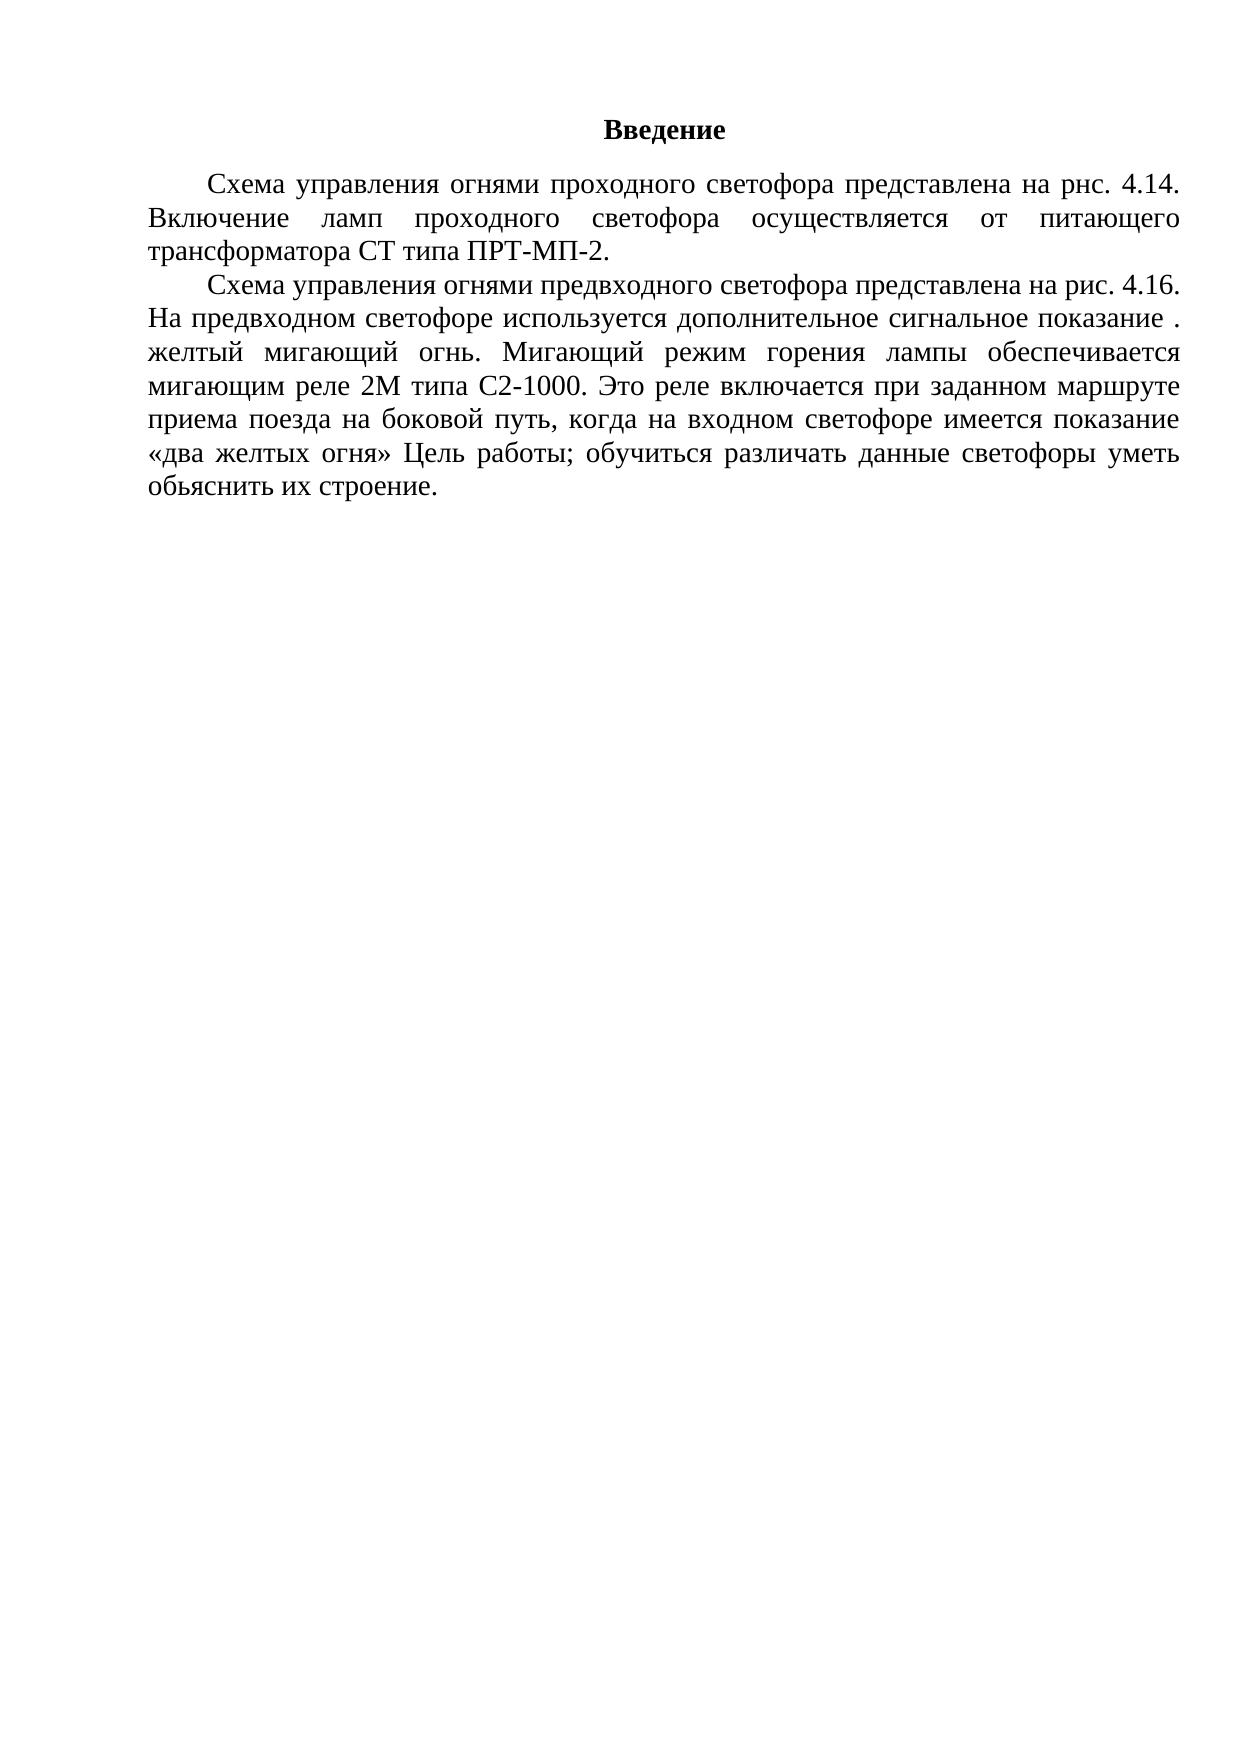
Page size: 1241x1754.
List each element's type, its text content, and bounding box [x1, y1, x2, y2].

text Схема управления огнями предвходного светофора представлена на рис. 4.16. На предвходном светофоре используется дополнительное сигнальное показание . желтый мигающий огнь. Мигающий режим горения лампы обеспечивается мигающим реле 2М типа С2-1000. Это реле включается при заданном маршруте приема поезда на боковой путь, когда на входном светофоре имеется показание «два желтых огня» Цель работы; обучиться различать данные светофоры уметь обьяснить их строение. [148, 267, 1181, 502]
text Схема управления огнями проходного светофора представлена на рнс. 4.14. Включение ламп проходного светофора осуществляется от питающего трансформатора СТ типа ПРТ-МП-2. [148, 166, 1181, 267]
text Введение [148, 112, 1181, 146]
